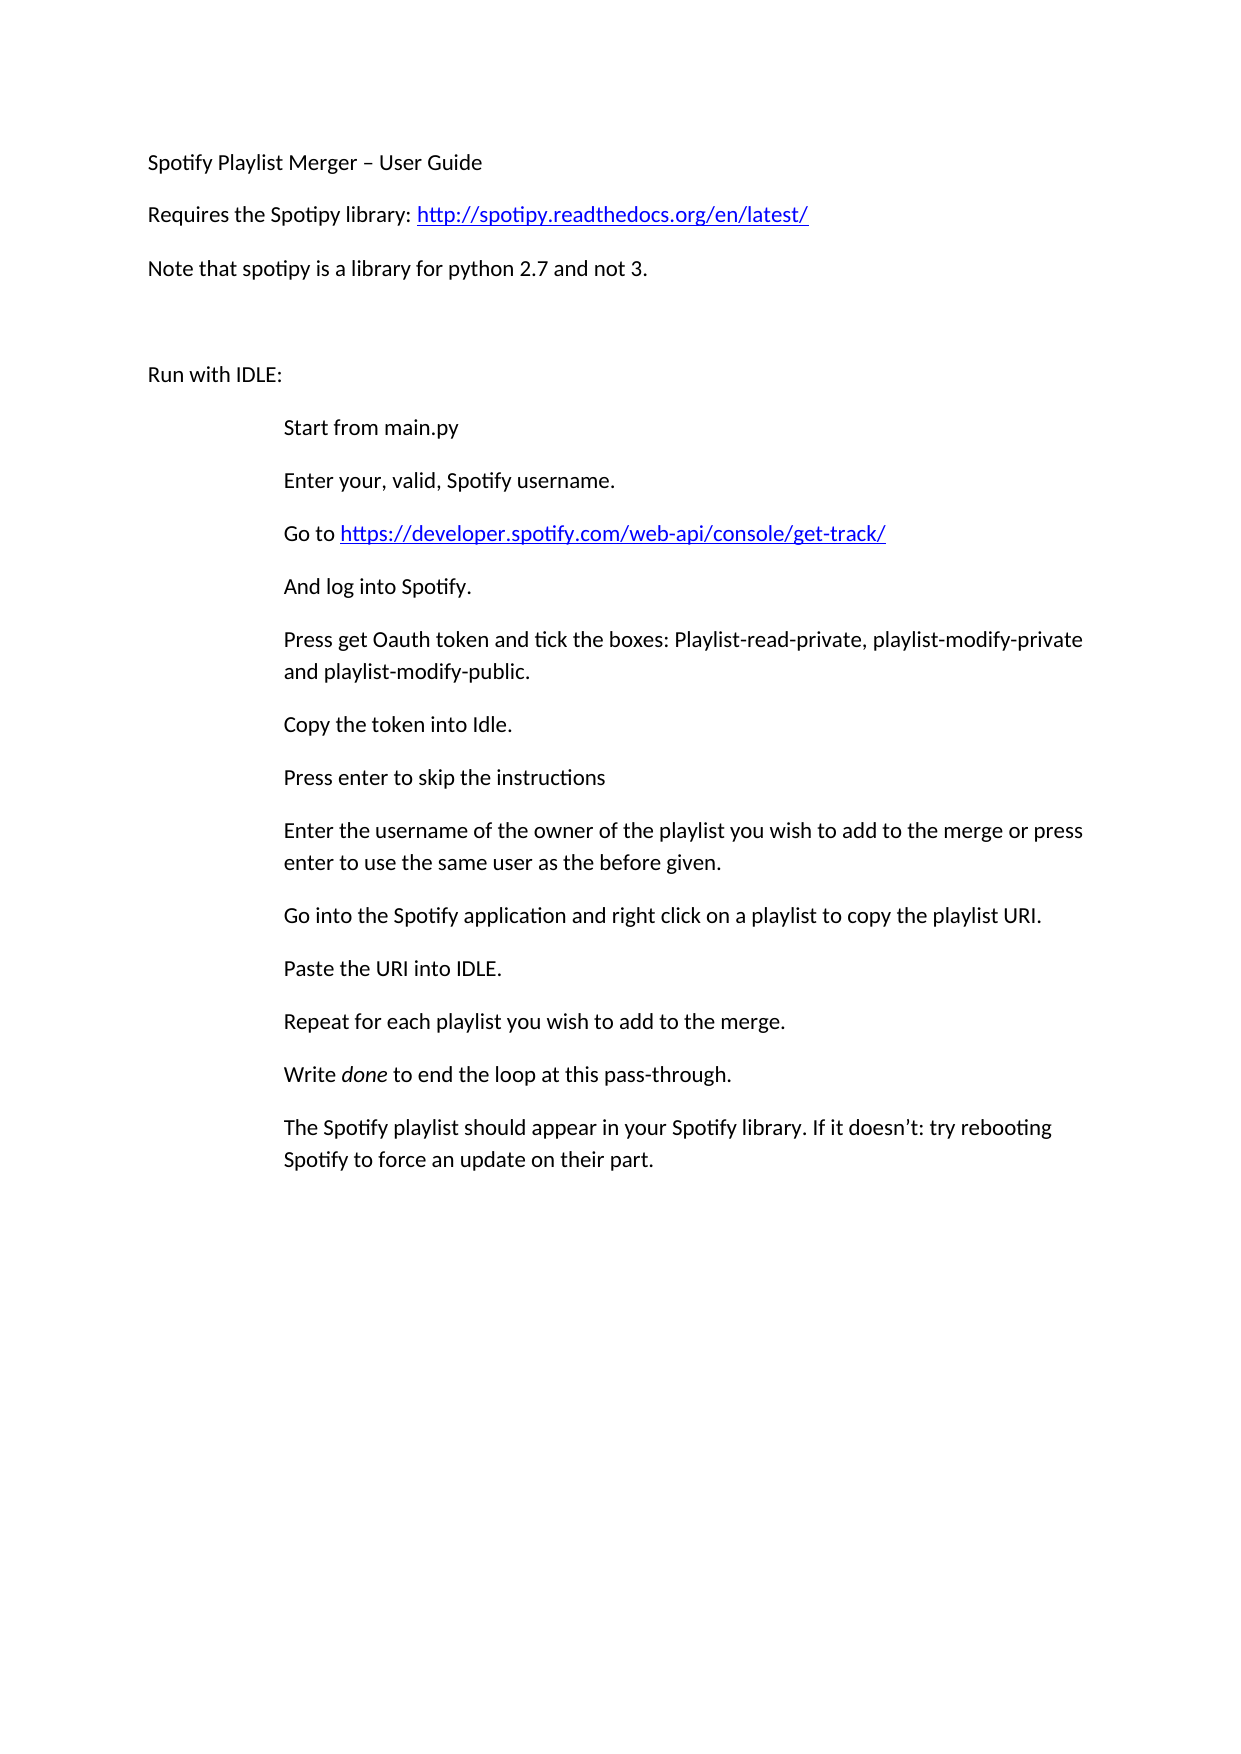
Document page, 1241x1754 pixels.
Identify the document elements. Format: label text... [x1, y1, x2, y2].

text Enter the username of the owner of the playlist you wish to add to the merge or press enter to use the same user as the before given. [283, 816, 1093, 876]
text Run with IDLE: [148, 360, 1093, 388]
text The Spotify playlist should appear in your Spotify library. If it doesn’t: try rebooting Spotify to force an update on their part. [283, 1113, 1093, 1173]
text Press get Oauth token and tick the boxes: Playlist-read-private, playlist-modify-private and playlist-modify-public. [283, 625, 1093, 685]
text And log into Spotify. [148, 572, 1093, 600]
text Copy the token into Idle. [283, 710, 1093, 738]
text Spotify Playlist Merger – User Guide [148, 148, 1093, 176]
text Press enter to skip the instructions [283, 763, 1093, 791]
text Write done to end the loop at this pass-through. [283, 1060, 1093, 1088]
text Go into the Spotify application and right click on a playlist to copy the playlist URI. [283, 901, 1093, 929]
text Paste the URI into IDLE. [283, 954, 1093, 982]
text Repeat for each playlist you wish to add to the merge. [283, 1007, 1093, 1035]
text Requires the Spotipy library: http://spotipy.readthedocs.org/en/latest/ [148, 201, 1093, 229]
text Start from main.py [148, 413, 1093, 441]
text Enter your, valid, Spotify username. [148, 466, 1093, 494]
text Note that spotipy is a library for python 2.7 and not 3. [148, 254, 1093, 282]
text Go to https://developer.spotify.com/web-api/console/get-track/ [148, 519, 1093, 547]
